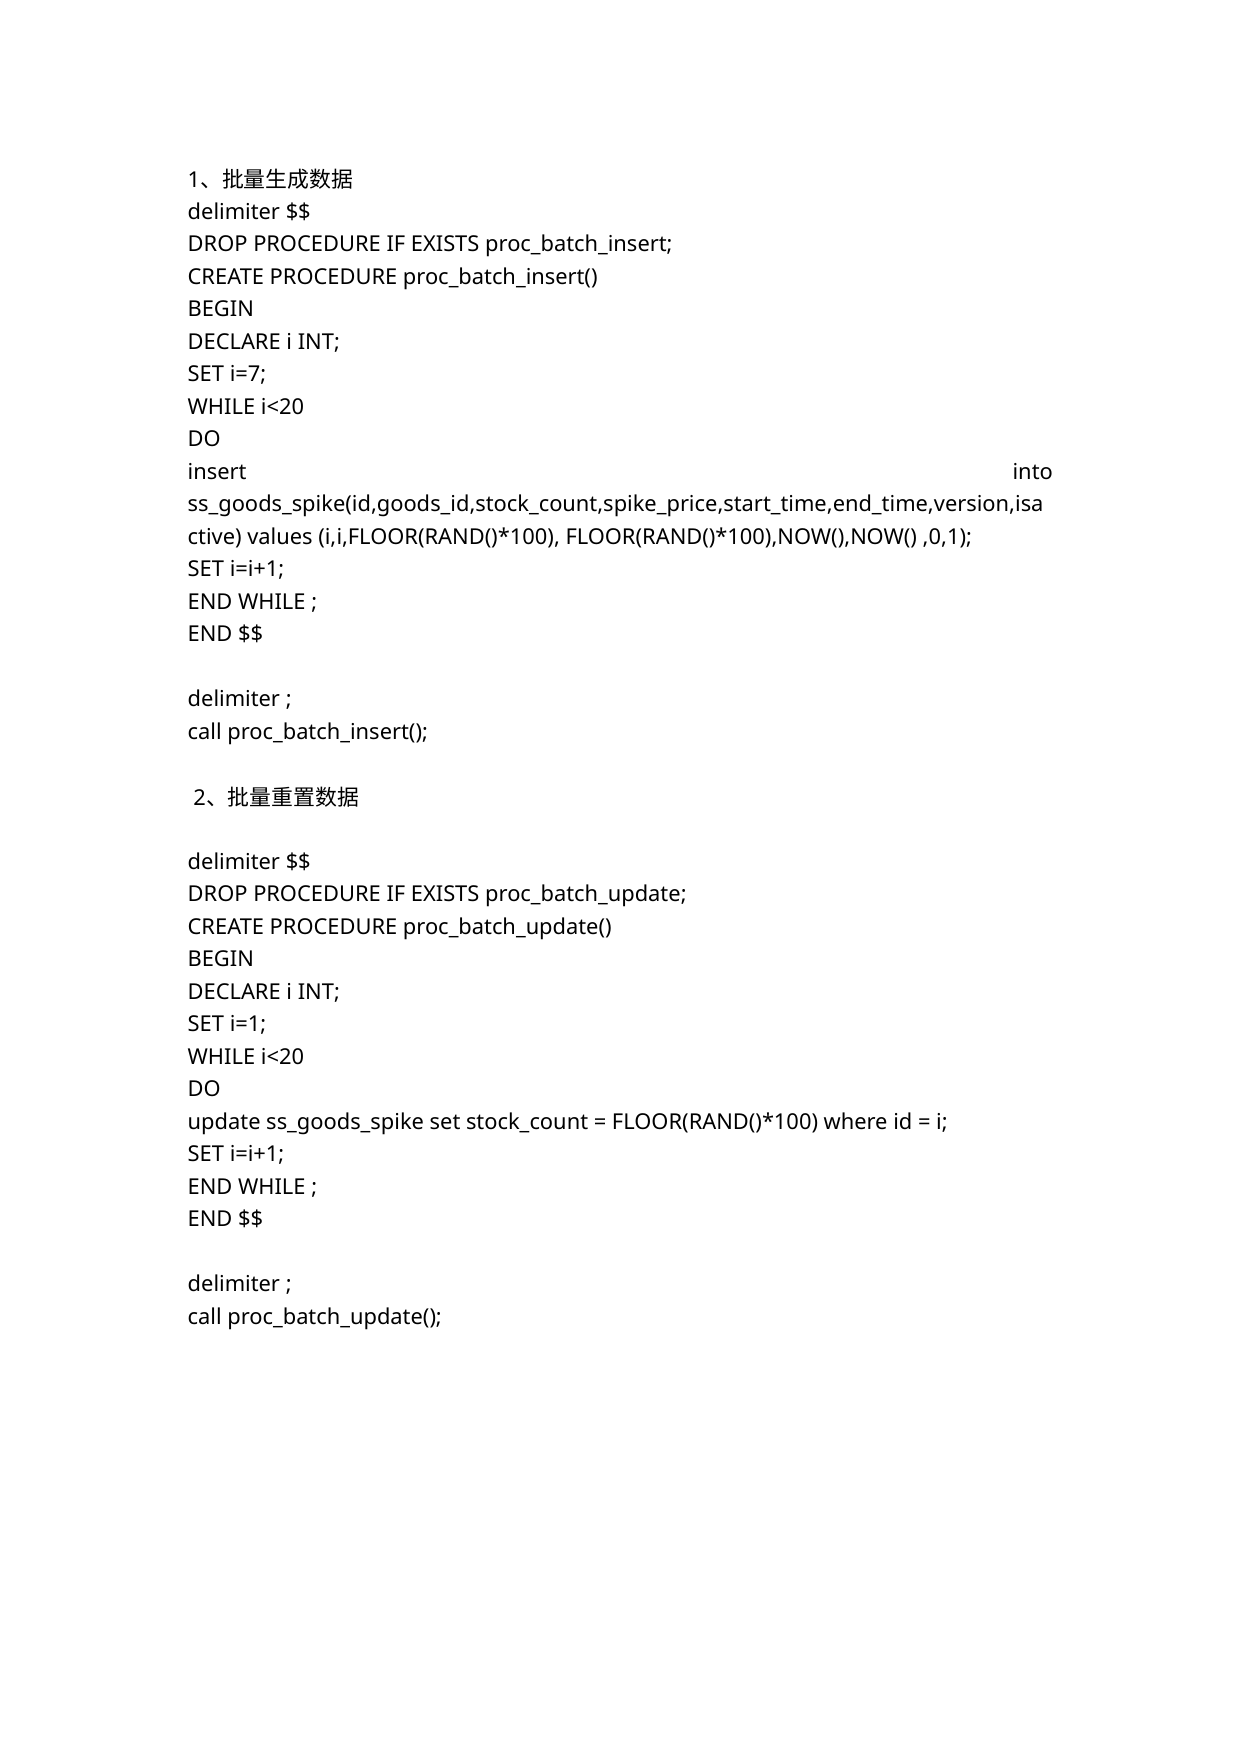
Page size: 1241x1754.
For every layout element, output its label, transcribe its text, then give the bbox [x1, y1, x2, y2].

text update ss_goods_spike set stock_count = FLOOR(RAND()*100) where id = i; [187, 1104, 1053, 1137]
text WHILE i<20 [187, 389, 1053, 422]
text 2、批量重置数据 [187, 779, 1053, 812]
text SET i=i+1; [187, 552, 1053, 584]
text delimiter $$ [187, 844, 1053, 877]
text DROP PROCEDURE IF EXISTS proc_batch_insert; [187, 227, 1053, 259]
text SET i=i+1; [187, 1137, 1053, 1169]
text call proc_batch_update(); [187, 1299, 1053, 1332]
text DECLARE i INT; [187, 974, 1053, 1007]
text BEGIN [187, 942, 1053, 974]
text delimiter ; [187, 1267, 1053, 1299]
text CREATE PROCEDURE proc_batch_insert() [187, 259, 1053, 292]
text END $$ [187, 617, 1053, 649]
text DO [187, 1072, 1053, 1104]
text END $$ [187, 1202, 1053, 1234]
text SET i=1; [187, 1007, 1053, 1039]
text delimiter ; [187, 682, 1053, 714]
text insert into ss_goods_spike(id,goods_id,stock_count,spike_price,start_time,end_time,version,isactive) values (i,i,FLOOR(RAND()*100), FLOOR(RAND()*100),NOW(),NOW() ,0,1); [187, 454, 1053, 552]
text 1、批量生成数据 [187, 162, 1053, 194]
text call proc_batch_insert(); [187, 714, 1053, 747]
text END WHILE ; [187, 584, 1053, 617]
text DECLARE i INT; [187, 324, 1053, 357]
text BEGIN [187, 292, 1053, 324]
text CREATE PROCEDURE proc_batch_update() [187, 909, 1053, 942]
text DROP PROCEDURE IF EXISTS proc_batch_update; [187, 877, 1053, 909]
text END WHILE ; [187, 1169, 1053, 1202]
text DO [187, 422, 1053, 454]
text SET i=7; [187, 357, 1053, 389]
text WHILE i<20 [187, 1039, 1053, 1072]
text delimiter $$ [187, 194, 1053, 227]
